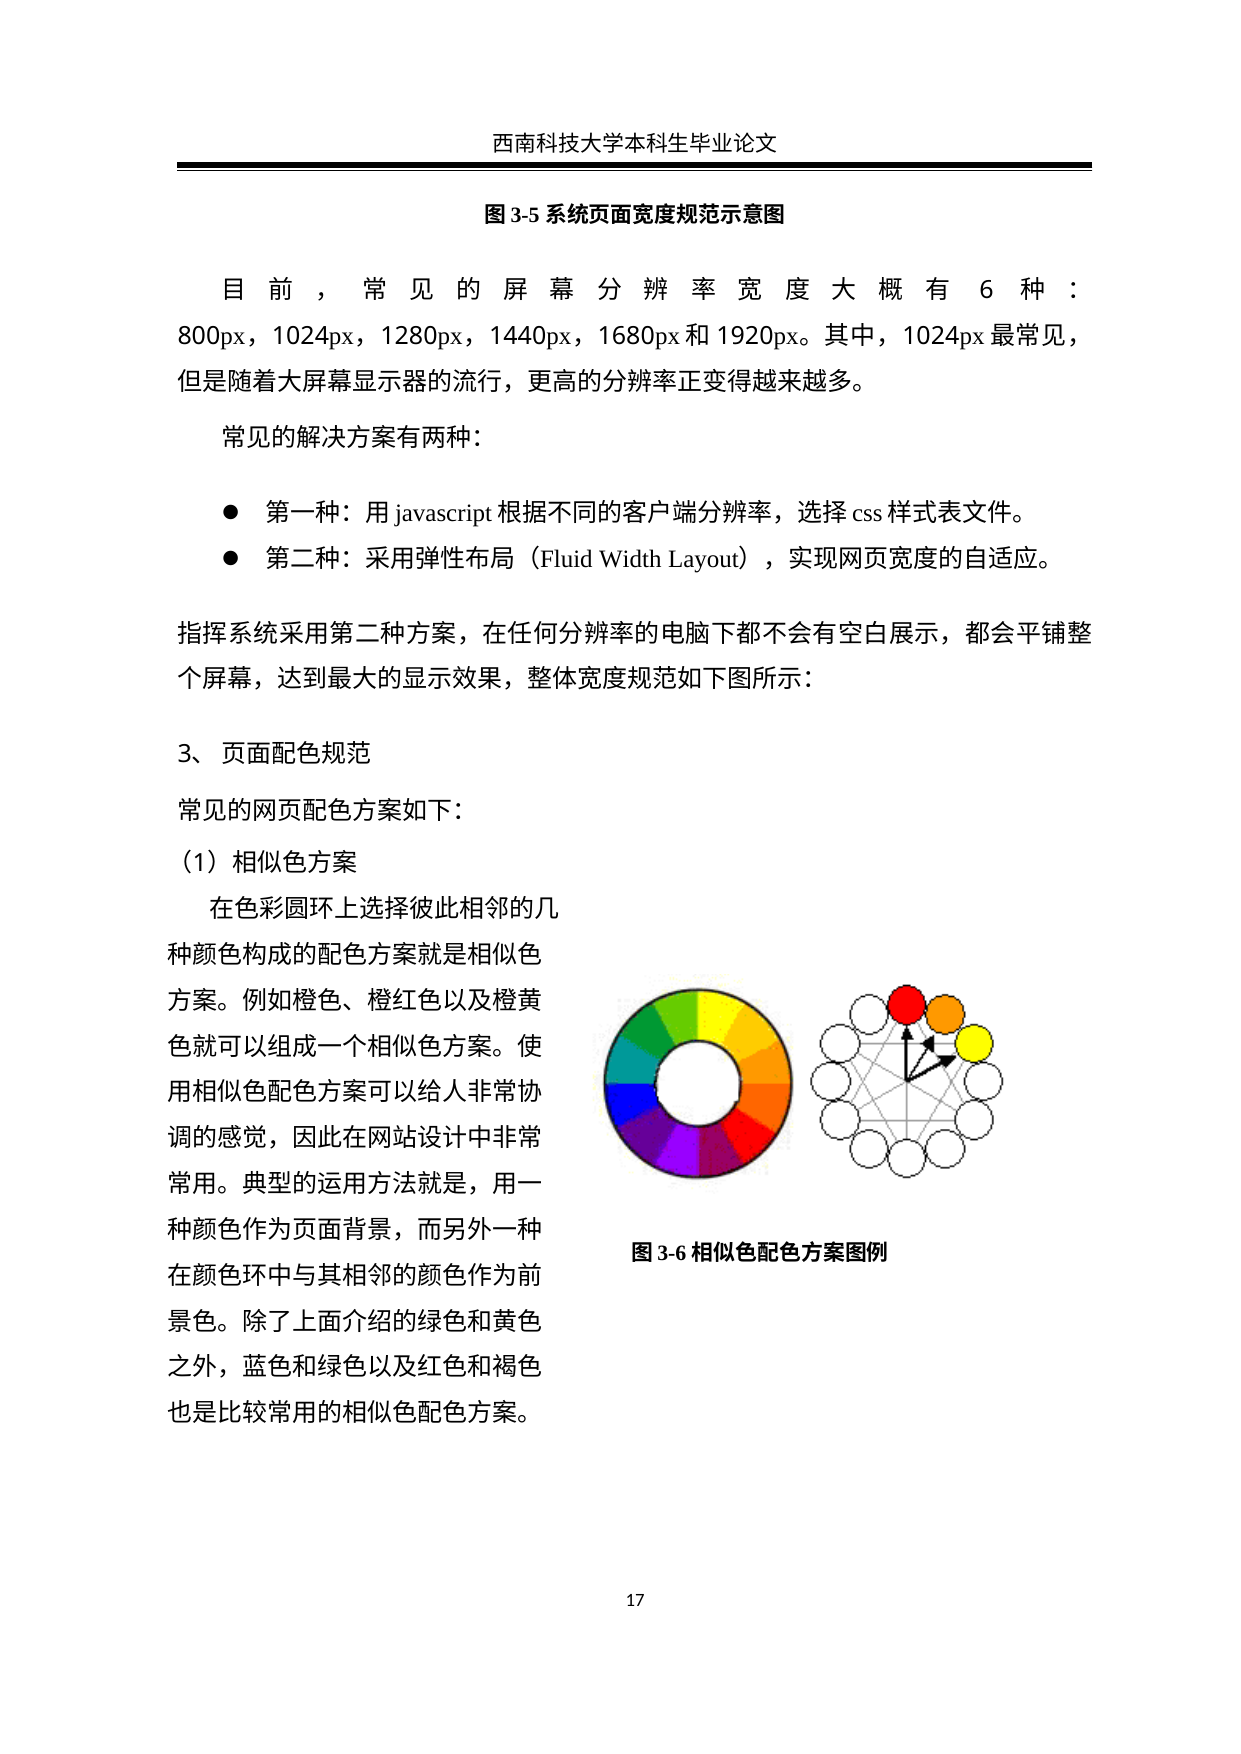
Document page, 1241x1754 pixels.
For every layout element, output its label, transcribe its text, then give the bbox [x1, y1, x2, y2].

text 指挥系统采用第二种方案，在任何分辨率的电脑下都不会有空白展示，都会平铺整个屏幕，达到最大的显示效果，整体宽度规范如下图所示： [177, 608, 1092, 700]
table_header （1）相似色方案 在色彩圆环上选择彼此相邻的几种颜色构成的配色方案就是相似色方案。例如橙色、橙红色以及橙黄色就可以组成一个相似色方案。使用相似色配色方案可以给人非常协调的感觉，因此在网站设计中非常常用。典型的运用方法就是，用一种颜色作为页面背景，而另外一种在颜色环中与其相邻的颜色作为前景色。除了上面介绍的绿色和黄色之外，蓝色和绿色以及红色和褐色也是比较常用的相似色配色方案。 [166, 836, 567, 1451]
list 第二种：采用弹性布局（Fluid Width Layout），实现网页宽度的自适应。 [221, 533, 1092, 579]
list 第一种：用javascript根据不同的客户端分辨率，选择css样式表文件。 [221, 487, 1092, 533]
table_header 图3-6 相似色配色方案图例 [567, 836, 1044, 1451]
text 常见的网页配色方案如下： [177, 785, 1092, 831]
text 图3-5 系统页面宽度规范示意图 [177, 189, 1092, 235]
text 3、 页面配色规范 [177, 729, 1092, 775]
picture [568, 974, 1044, 1194]
text 目前，常见的屏幕分辨率宽度大概有6种：800px，1024px，1280px，1440px，1680px和1920px。其中，1024px最常见，但是随着大屏幕显示器的流行，更高的分辨率正变得越来越多。 [177, 264, 1092, 402]
text 常见的解决方案有两种： [177, 412, 1092, 458]
